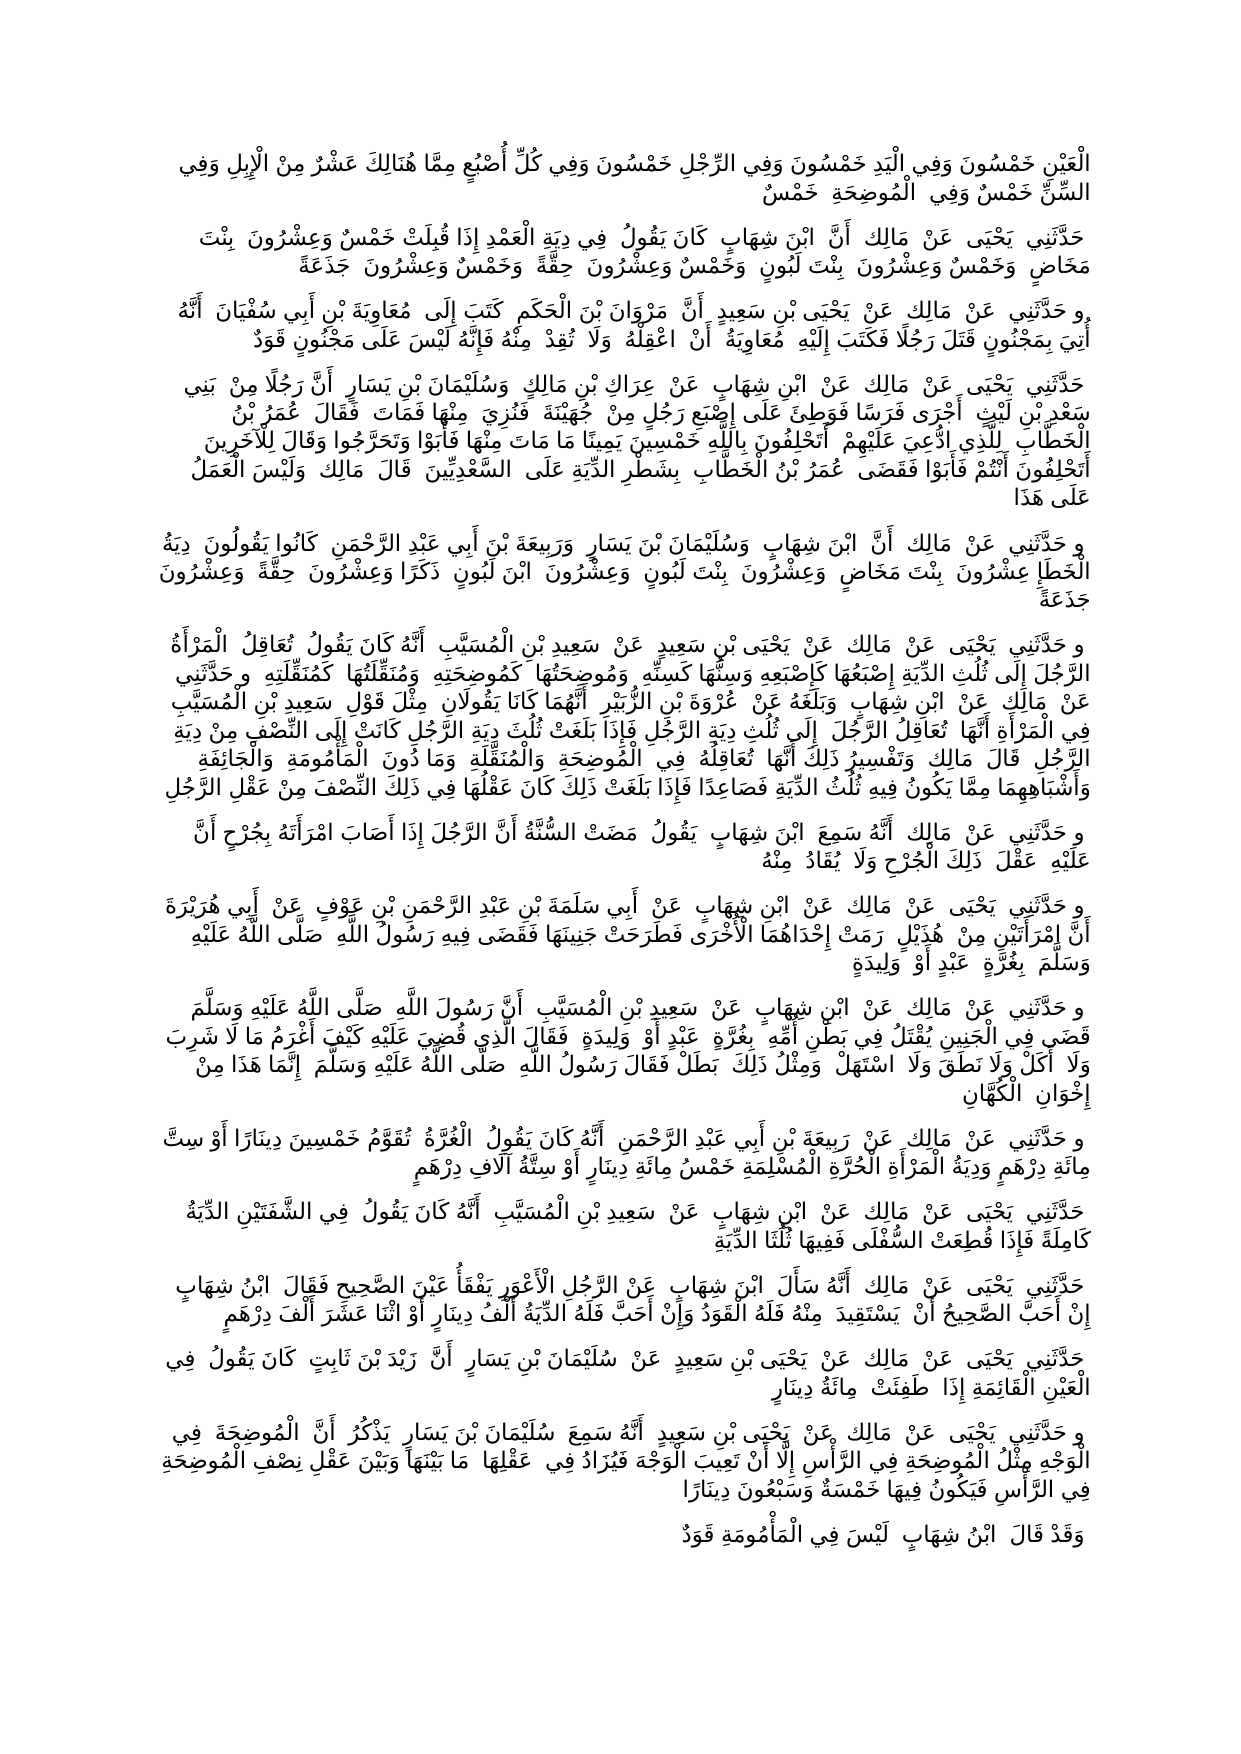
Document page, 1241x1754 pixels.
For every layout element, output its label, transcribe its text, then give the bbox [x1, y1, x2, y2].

text ‏ ‏حَدَّثَنِي ‏ ‏يَحْيَى ‏ ‏عَنْ ‏ ‏مَالِك ‏ ‏أَنَّهُ سَأَلَ ‏ ‏ابْنَ شِهَابٍ ‏ ‏عَنْ الرَّجُلِ الْأَعْوَرِ يَفْقَأُ عَيْنَ الصَّحِيحِ فَقَالَ ‏ ‏ابْنُ شِهَابٍ ‏ ‏إِنْ أَحَبَّ الصَّحِيحُ أَنْ ‏ ‏يَسْتَقِيدَ ‏ ‏مِنْهُ فَلَهُ الْقَوَدُ وَإِنْ أَحَبَّ فَلَهُ الدِّيَةُ أَلْفُ دِينَارٍ أَوْ اثْنَا عَشَرَ أَلْفَ دِرْهَمٍ ‏ [150, 1272, 1090, 1327]
text ‏ ‏و حَدَّثَنِي ‏ ‏عَنْ ‏ ‏مَالِك ‏ ‏أَنَّهُ سَمِعَ ‏ ‏ابْنَ شِهَابٍ ‏ ‏يَقُولُ ‏ ‏مَضَتْ السُّنَّةُ أَنَّ الرَّجُلَ إِذَا أَصَابَ امْرَأَتَهُ بِجُرْحٍ أَنَّ عَلَيْهِ ‏ ‏عَقْلَ ‏ ‏ذَلِكَ الْجُرْحِ وَلَا ‏ ‏يُقَادُ ‏ ‏مِنْهُ ‏ [150, 819, 1090, 873]
text ‏ ‏حَدَّثَنِي ‏ ‏يَحْيَى ‏ ‏عَنْ ‏ ‏مَالِك ‏ ‏عَنْ ‏ ‏يَحْيَى بْنِ سَعِيدٍ ‏ ‏عَنْ ‏ ‏سُلَيْمَانَ بْنِ يَسَارٍ ‏ ‏أَنَّ ‏ ‏زَيْدَ بْنَ ثَابِتٍ ‏ ‏كَانَ يَقُولُ ‏ ‏فِي الْعَيْنِ الْقَائِمَةِ إِذَا ‏ ‏طَفِئَتْ ‏ ‏مِائَةُ دِينَارٍ ‏ [150, 1345, 1090, 1400]
text ‏ ‏و حَدَّثَنِي ‏ ‏عَنْ ‏ ‏مَالِك ‏ ‏عَنْ ‏ ‏رَبِيعَةَ بْنِ أَبِي عَبْدِ الرَّحْمَنِ ‏ ‏أَنَّهُ كَانَ يَقُولُ ‏ ‏الْغُرَّةُ ‏ ‏تُقَوَّمُ خَمْسِينَ دِينَارًا أَوْ سِتَّ مِائَةِ دِرْهَمٍ وَدِيَةُ الْمَرْأَةِ الْحُرَّةِ الْمُسْلِمَةِ خَمْسُ مِائَةِ دِينَارٍ أَوْ سِتَّةُ آلَافِ دِرْهَمٍ ‏ [150, 1125, 1090, 1179]
text ‏ ‏حَدَّثَنِي ‏ ‏يَحْيَى ‏ ‏عَنْ ‏ ‏مَالِك ‏ ‏عَنْ ‏ ‏ابْنِ شِهَابٍ ‏ ‏عَنْ ‏ ‏سَعِيدِ بْنِ الْمُسَيَّبِ ‏ ‏أَنَّهُ كَانَ يَقُولُ ‏ ‏فِي الشَّفَتَيْنِ الدِّيَةُ كَامِلَةً فَإِذَا قُطِعَتْ السُّفْلَى فَفِيهَا ثُلُثَا الدِّيَةِ ‏ [150, 1198, 1090, 1253]
text ‏ ‏حَدَّثَنِي ‏ ‏يَحْيَى ‏ ‏عَنْ ‏ ‏مَالِك ‏ ‏أَنَّ ‏ ‏ابْنَ شِهَابٍ ‏ ‏كَانَ يَقُولُ ‏ ‏فِي دِيَةِ الْعَمْدِ إِذَا قُبِلَتْ خَمْسٌ وَعِشْرُونَ ‏ ‏بِنْتَ مَخَاضٍ ‏ ‏وَخَمْسٌ وَعِشْرُونَ ‏ ‏بِنْتَ لَبُونٍ ‏ ‏وَخَمْسٌ وَعِشْرُونَ ‏ ‏حِقَّةً ‏ ‏وَخَمْسٌ وَعِشْرُونَ ‏ ‏جَذَعَةً ‏ [150, 223, 1090, 278]
text ‏ ‏و حَدَّثَنِي ‏ ‏يَحْيَى ‏ ‏عَنْ ‏ ‏مَالِك ‏ ‏عَنْ ‏ ‏يَحْيَى بْنِ سَعِيدٍ ‏ ‏أَنَّهُ سَمِعَ ‏ ‏سُلَيْمَانَ بْنَ يَسَارٍ ‏ ‏يَذْكُرُ ‏ ‏أَنَّ ‏ ‏الْمُوضِحَةَ ‏ ‏فِي الْوَجْهِ مِثْلُ الْمُوضِحَةِ فِي الرَّأْسِ إِلَّا أَنْ تَعِيبَ الْوَجْهَ فَيُزَادُ فِي ‏ ‏عَقْلِهَا ‏ ‏مَا بَيْنَهَا وَبَيْنَ عَقْلِ نِصْفِ الْمُوضِحَةِ فِي الرَّأْسِ فَيَكُونُ فِيهَا خَمْسَةٌ وَسَبْعُونَ دِينَارًا ‏ [150, 1419, 1090, 1502]
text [150, 150, 1090, 205]
text ‏ ‏حَدَّثَنِي ‏ ‏يَحْيَى ‏ ‏عَنْ ‏ ‏مَالِك ‏ ‏عَنْ ‏ ‏ابْنِ شِهَابٍ ‏ ‏عَنْ ‏ ‏عِرَاكِ بْنِ مَالِكٍ ‏ ‏وَسُلَيْمَانَ بْنِ يَسَارٍ ‏ ‏أَنَّ رَجُلًا مِنْ ‏ ‏بَنِي سَعْدِ بْنِ لَيْثٍ ‏ ‏أَجْرَى فَرَسًا فَوَطِئَ عَلَى إِصْبَعِ رَجُلٍ مِنْ ‏ ‏جُهَيْنَةَ ‏ ‏فَنُزِيَ ‏ ‏مِنْهَا فَمَاتَ ‏ ‏فَقَالَ ‏ ‏عُمَرُ بْنُ الْخَطَّابِ ‏ ‏لِلَّذِي ادُّعِيَ عَلَيْهِمْ ‏ ‏أَتَحْلِفُونَ بِاللَّهِ خَمْسِينَ يَمِينًا مَا مَاتَ مِنْهَا فَأَبَوْا وَتَحَرَّجُوا وَقَالَ لِلْآخَرِينَ أَتَحْلِفُونَ أَنْتُمْ فَأَبَوْا فَقَضَى ‏ ‏عُمَرُ بْنُ الْخَطَّابِ ‏ ‏بِشَطْرِ الدِّيَةِ عَلَى ‏ ‏السَّعْدِيِّينَ ‏ ‏قَالَ ‏ ‏مَالِك ‏ ‏وَلَيْسَ الْعَمَلُ عَلَى هَذَا ‏ [150, 371, 1090, 511]
text ‏ ‏و حَدَّثَنِي ‏ ‏عَنْ ‏ ‏مَالِك ‏ ‏عَنْ ‏ ‏يَحْيَى بْنِ سَعِيدٍ ‏ ‏أَنَّ ‏ ‏مَرْوَانَ بْنَ الْحَكَمِ ‏ ‏كَتَبَ إِلَى ‏ ‏مُعَاوِيَةَ بْنِ أَبِي سُفْيَانَ ‏ ‏أَنَّهُ أُتِيَ بِمَجْنُونٍ قَتَلَ رَجُلًا فَكَتَبَ إِلَيْهِ ‏ ‏مُعَاوِيَةُ ‏ ‏أَنْ ‏ ‏اعْقِلْهُ ‏ ‏وَلَا ‏ ‏تُقِدْ ‏ ‏مِنْهُ فَإِنَّهُ لَيْسَ عَلَى مَجْنُونٍ قَوَدٌ ‏ [150, 297, 1090, 352]
text ‏ ‏و حَدَّثَنِي ‏ ‏عَنْ ‏ ‏مَالِك ‏ ‏عَنْ ‏ ‏ابْنِ شِهَابٍ ‏ ‏عَنْ ‏ ‏سَعِيدِ بْنِ الْمُسَيَّبِ ‏ ‏أَنَّ رَسُولَ اللَّهِ ‏ ‏صَلَّى اللَّهُ عَلَيْهِ وَسَلَّمَ ‏ ‏قَضَى فِي الْجَنِينِ يُقْتَلُ فِي بَطْنِ أُمِّهِ ‏ ‏بِغُرَّةٍ ‏ ‏عَبْدٍ أَوْ ‏ ‏وَلِيدَةٍ ‏ ‏فَقَالَ الَّذِي قُضِيَ عَلَيْهِ كَيْفَ أَغْرَمُ مَا لَا شَرِبَ وَلَا ‏ ‏أَكَلْ وَلَا نَطَقَ وَلَا ‏ ‏اسْتَهَلْ ‏ ‏وَمِثْلُ ذَلِكَ ‏ ‏بَطَلْ فَقَالَ رَسُولُ اللَّهِ ‏ ‏صَلَّى اللَّهُ عَلَيْهِ وَسَلَّمَ ‏ ‏إِنَّمَا هَذَا مِنْ إِخْوَانِ ‏ ‏الْكُهَّانِ ‏ [150, 994, 1090, 1106]
text ‏ ‏و حَدَّثَنِي ‏ ‏يَحْيَى ‏ ‏عَنْ ‏ ‏مَالِك ‏ ‏عَنْ ‏ ‏ابْنِ شِهَابٍ ‏ ‏عَنْ ‏ ‏أَبِي سَلَمَةَ بْنِ عَبْدِ الرَّحْمَنِ بْنِ عَوْفٍ ‏ ‏عَنْ ‏ ‏أَبِي هُرَيْرَةَ ‏ ‏أَنَّ امْرَأَتَيْنِ مِنْ ‏ ‏هُذَيْلٍ ‏ ‏رَمَتْ إِحْدَاهُمَا الْأُخْرَى فَطَرَحَتْ جَنِينَهَا فَقَضَى فِيهِ رَسُولُ اللَّهِ ‏ ‏صَلَّى اللَّهُ عَلَيْهِ وَسَلَّمَ ‏ ‏بِغُرَّةٍ ‏ ‏عَبْدٍ أَوْ ‏ ‏وَلِيدَةٍ ‏ [150, 892, 1090, 976]
text ‏ ‏وَقَدْ قَالَ ‏ ‏ابْنُ شِهَابٍ ‏ ‏لَيْسَ فِي الْمَأْمُومَةِ قَوَدٌ ‏ [150, 1521, 1090, 1547]
text ‏ ‏و حَدَّثَنِي ‏ ‏عَنْ ‏ ‏مَالِك ‏ ‏أَنَّ ‏ ‏ابْنَ شِهَابٍ ‏ ‏وَسُلَيْمَانَ بْنَ يَسَارٍ ‏ ‏وَرَبِيعَةَ بْنَ أَبِي عَبْدِ الرَّحْمَنِ ‏ ‏كَانُوا يَقُولُونَ ‏ ‏دِيَةُ ‏ ‏الْخَطَإِ عِشْرُونَ ‏ ‏بِنْتَ مَخَاضٍ ‏ ‏وَعِشْرُونَ ‏ ‏بِنْتَ لَبُونٍ ‏ ‏وَعِشْرُونَ ‏ ‏ابْنَ لَبُونٍ ‏ ‏ذَكَرًا وَعِشْرُونَ ‏ ‏حِقَّةً ‏ ‏وَعِشْرُونَ ‏ ‏جَذَعَةً ‏ [150, 529, 1090, 613]
text ‏ ‏و حَدَّثَنِي ‏ ‏يَحْيَى ‏ ‏عَنْ ‏ ‏مَالِك ‏ ‏عَنْ ‏ ‏يَحْيَى بْنِ سَعِيدٍ ‏ ‏عَنْ ‏ ‏سَعِيدِ بْنِ الْمُسَيَّبِ ‏ ‏أَنَّهُ كَانَ يَقُولُ ‏ ‏تُعَاقِلُ ‏ ‏الْمَرْأَةُ الرَّجُلَ إِلَى ثُلُثِ الدِّيَةِ إِصْبَعُهَا كَإِصْبَعِهِ وَسِنُّهَا كَسِنِّهِ ‏ ‏وَمُوضِحَتُهَا ‏ ‏كَمُوضِحَتِهِ ‏ ‏وَمُنَقِّلَتُهَا ‏ ‏كَمُنَقِّلَتِهِ ‏ ‏و حَدَّثَنِي ‏ ‏عَنْ ‏ ‏مَالِك ‏ ‏عَنْ ‏ ‏ابْنِ شِهَابٍ ‏ ‏وَبَلَغَهُ عَنْ ‏ ‏عُرْوَةَ بْنِ الزُّبَيْرِ ‏ ‏أَنَّهُمَا كَانَا يَقُولَانِ ‏ ‏مِثْلَ قَوْلِ ‏ ‏سَعِيدِ بْنِ الْمُسَيَّبِ ‏ ‏فِي الْمَرْأَةِ أَنَّهَا ‏ ‏تُعَاقِلُ الرَّجُلَ ‏ ‏إِلَى ثُلُثِ دِيَةِ الرَّجُلِ فَإِذَا بَلَغَتْ ثُلُثَ دِيَةِ الرَّجُلِ كَانَتْ إِلَى النِّصْفِ مِنْ دِيَةِ الرَّجُلِ ‏ ‏قَالَ ‏ ‏مَالِك ‏ ‏وَتَفْسِيرُ ذَلِكَ أَنَّهَا ‏ ‏تُعَاقِلُهُ ‏ ‏فِي ‏ ‏الْمُوضِحَةِ ‏ ‏وَالْمُنَقِّلَةِ ‏ ‏وَمَا دُونَ ‏ ‏الْمَأْمُومَةِ ‏ ‏وَالْجَائِفَةِ ‏ ‏وَأَشْبَاهِهِمَا مِمَّا يَكُونُ فِيهِ ثُلُثُ الدِّيَةِ فَصَاعِدًا فَإِذَا بَلَغَتْ ذَلِكَ كَانَ عَقْلُهَا فِي ذَلِكَ النِّصْفَ مِنْ عَقْلِ الرَّجُلِ ‏ [150, 631, 1090, 800]
